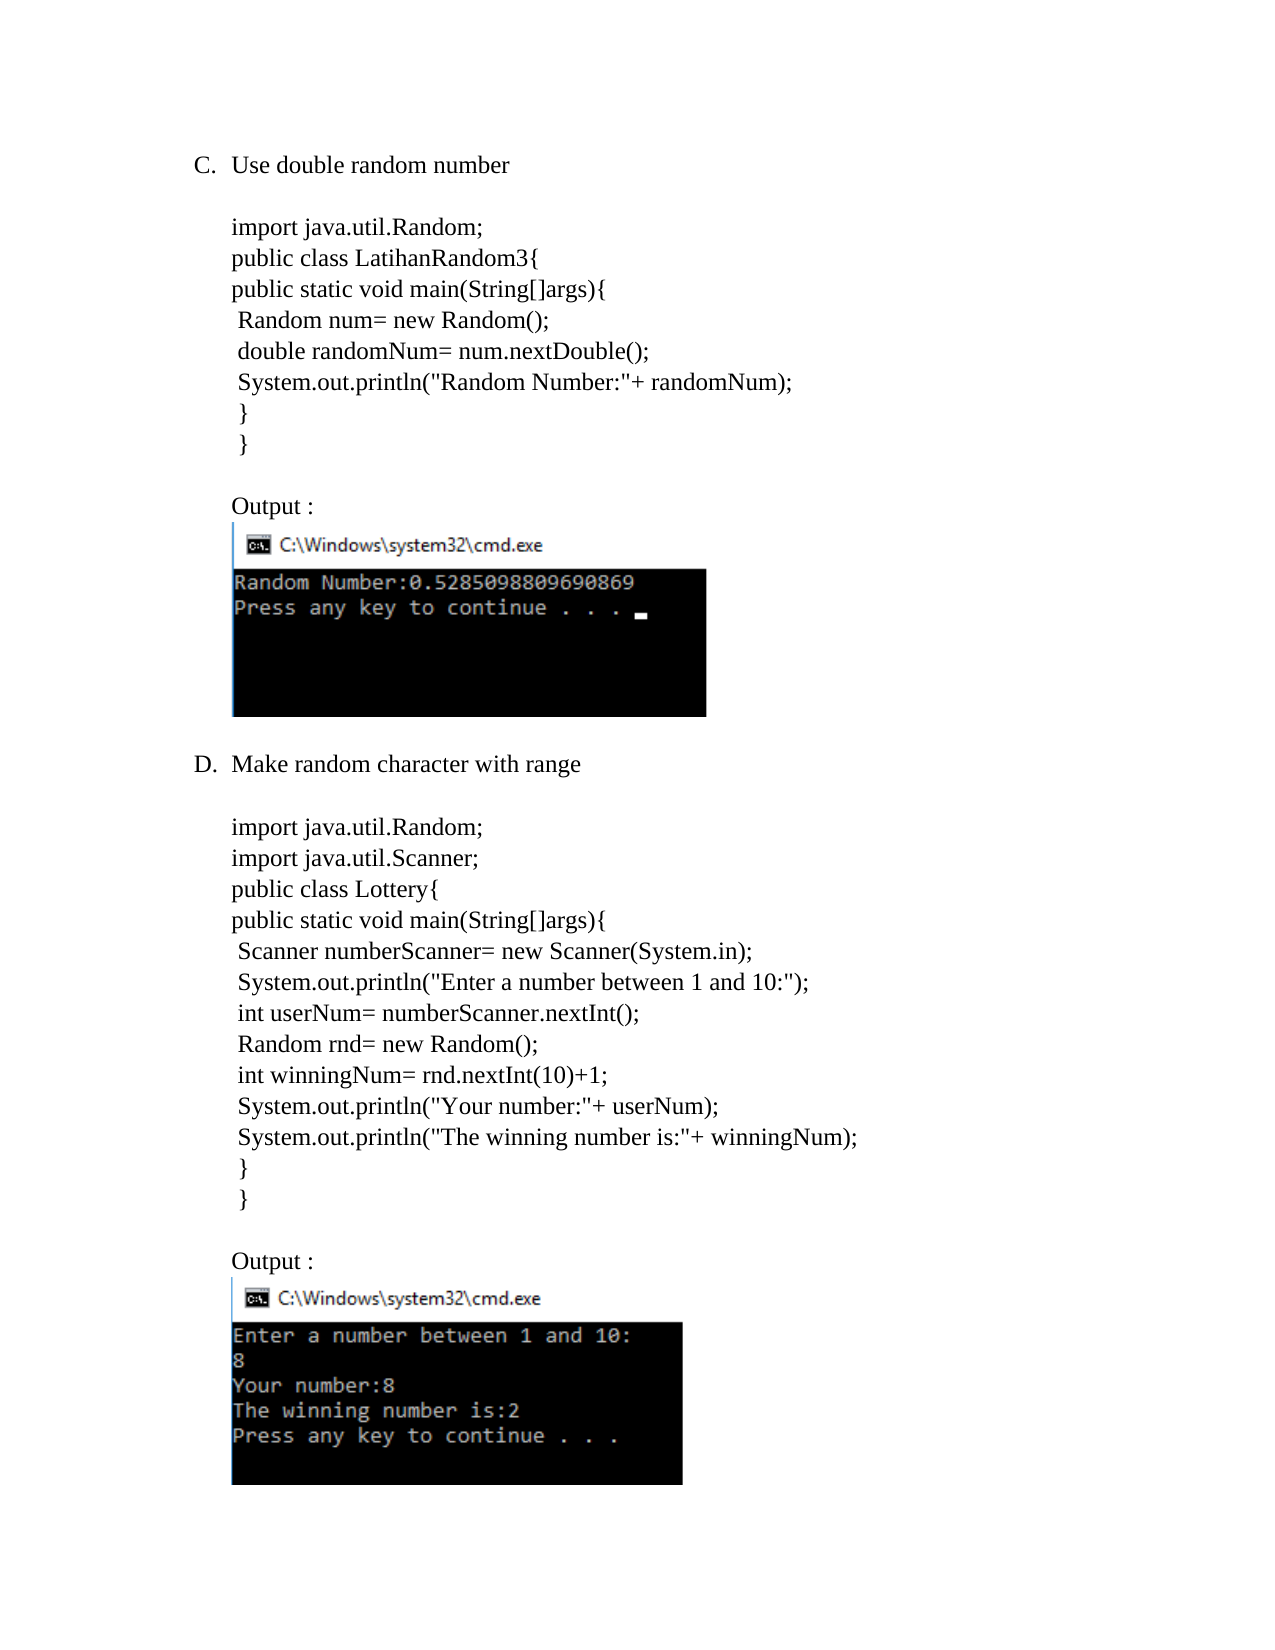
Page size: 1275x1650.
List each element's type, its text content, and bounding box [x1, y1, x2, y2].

list } [231, 429, 1125, 458]
picture [231, 522, 707, 717]
list } [231, 1184, 1125, 1213]
list import java.util.Random; [231, 812, 1125, 840]
list Scanner numberScanner= new Scanner(System.in); [231, 936, 1125, 964]
list } [231, 398, 1125, 427]
list public class LatihanRandom3{ [231, 243, 1125, 272]
list public static void main(String[]args){ [231, 274, 1125, 303]
list System.out.println("Enter a number between 1 and 10:"); [231, 967, 1125, 996]
list public static void main(String[]args){ [231, 905, 1125, 933]
list Output : [231, 491, 1125, 520]
list int winningNum= rnd.nextInt(10)+1; [231, 1060, 1125, 1089]
list System.out.println("Your number:"+ userNum); [231, 1091, 1125, 1120]
list Output : [231, 1246, 1125, 1275]
list Make random character with range [194, 749, 1125, 778]
list Random num= new Random(); [231, 305, 1125, 334]
list double randomNum= num.nextDouble(); [231, 336, 1125, 365]
list import java.util.Scanner; [231, 843, 1125, 871]
picture [231, 1277, 683, 1485]
list Use double random number [194, 150, 1125, 179]
list } [231, 1153, 1125, 1182]
list System.out.println("The winning number is:"+ winningNum); [231, 1122, 1125, 1151]
list Random rnd= new Random(); [231, 1029, 1125, 1058]
list public class Lottery{ [231, 874, 1125, 902]
list import java.util.Random; [231, 212, 1125, 241]
list int userNum= numberScanner.nextInt(); [231, 998, 1125, 1027]
list System.out.println("Random Number:"+ randomNum); [231, 367, 1125, 396]
